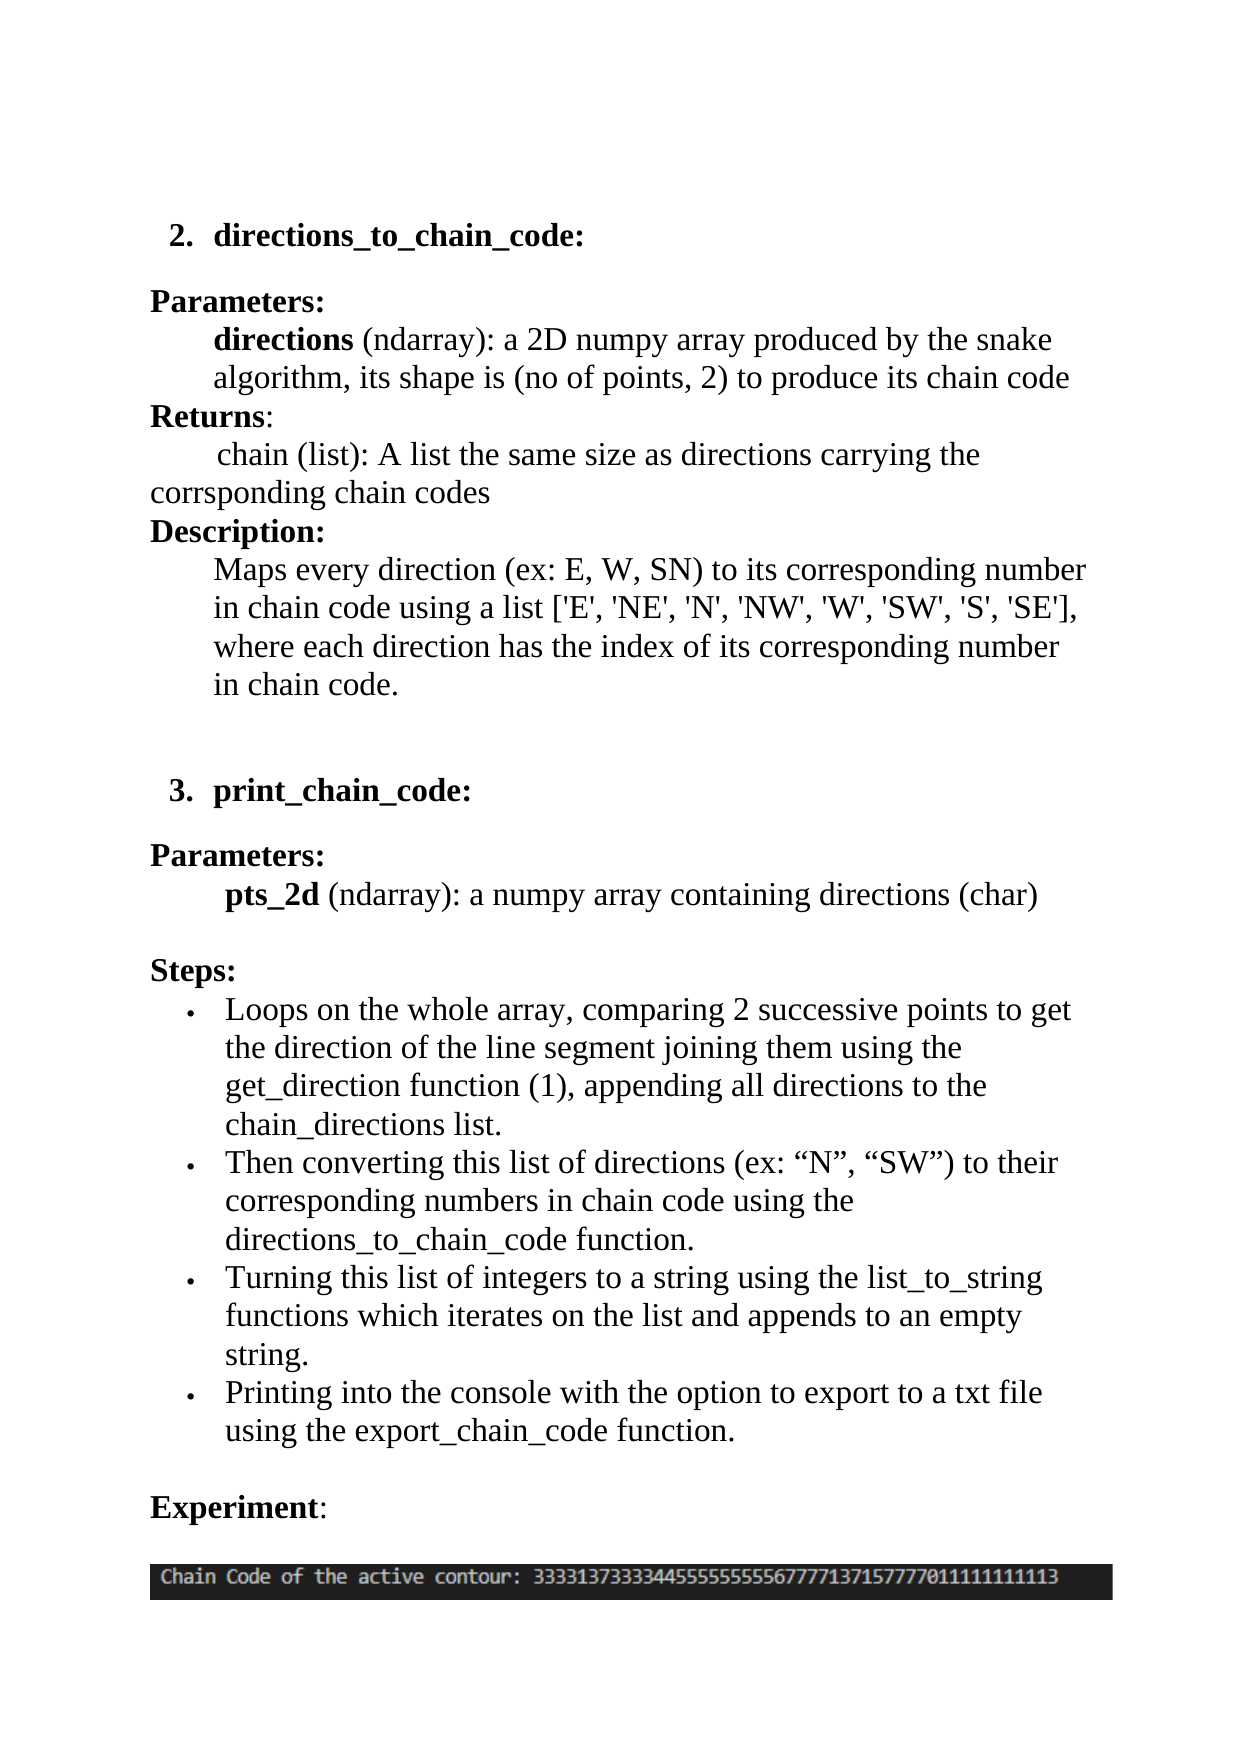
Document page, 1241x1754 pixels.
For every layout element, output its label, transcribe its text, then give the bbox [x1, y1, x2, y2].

text Description: [150, 511, 1090, 549]
picture [150, 1564, 1113, 1600]
text pts_2d (ndarray): a numpy array containing directions (char) [225, 874, 1090, 912]
list directions (ndarray): a 2D numpy array produced by the snake algorithm, its shape is (no of points, 2) to produce its chain code [213, 319, 1090, 396]
list Loops on the whole array, comparing 2 successive points to get the direction of the line segment joining them using the get_direction function (1), appending all directions to the chain_directions list. [187, 989, 1090, 1142]
text Experiment: [150, 1487, 1090, 1526]
list Printing into the console with the option to export to a txt file using the export_chain_code function. [187, 1372, 1090, 1449]
text Steps: [150, 951, 1090, 989]
text Parameters: [150, 836, 1090, 874]
list Turning this list of integers to a string using the list_to_string functions which iterates on the list and appends to an empty string. [187, 1257, 1090, 1372]
text Maps every direction (ex: E, W, SN) to its corresponding number in chain code using a list ['E', 'NE', 'N', 'NW', 'W', 'SW', 'S', 'SE'], where each direction has the index of its corresponding number in chain code. [213, 549, 1090, 702]
list Then converting this list of directions (ex: “N”, “SW”) to their corresponding numbers in chain code using the directions_to_chain_code function. [187, 1142, 1090, 1257]
text chain (list): A list the same size as directions carrying the corrsponding chain codes [150, 434, 1090, 511]
text Parameters: [150, 281, 1090, 319]
subtitle directions_to_chain_code: [169, 215, 1090, 254]
text Returns: [150, 396, 1090, 434]
subtitle print_chain_code: [169, 770, 1090, 809]
